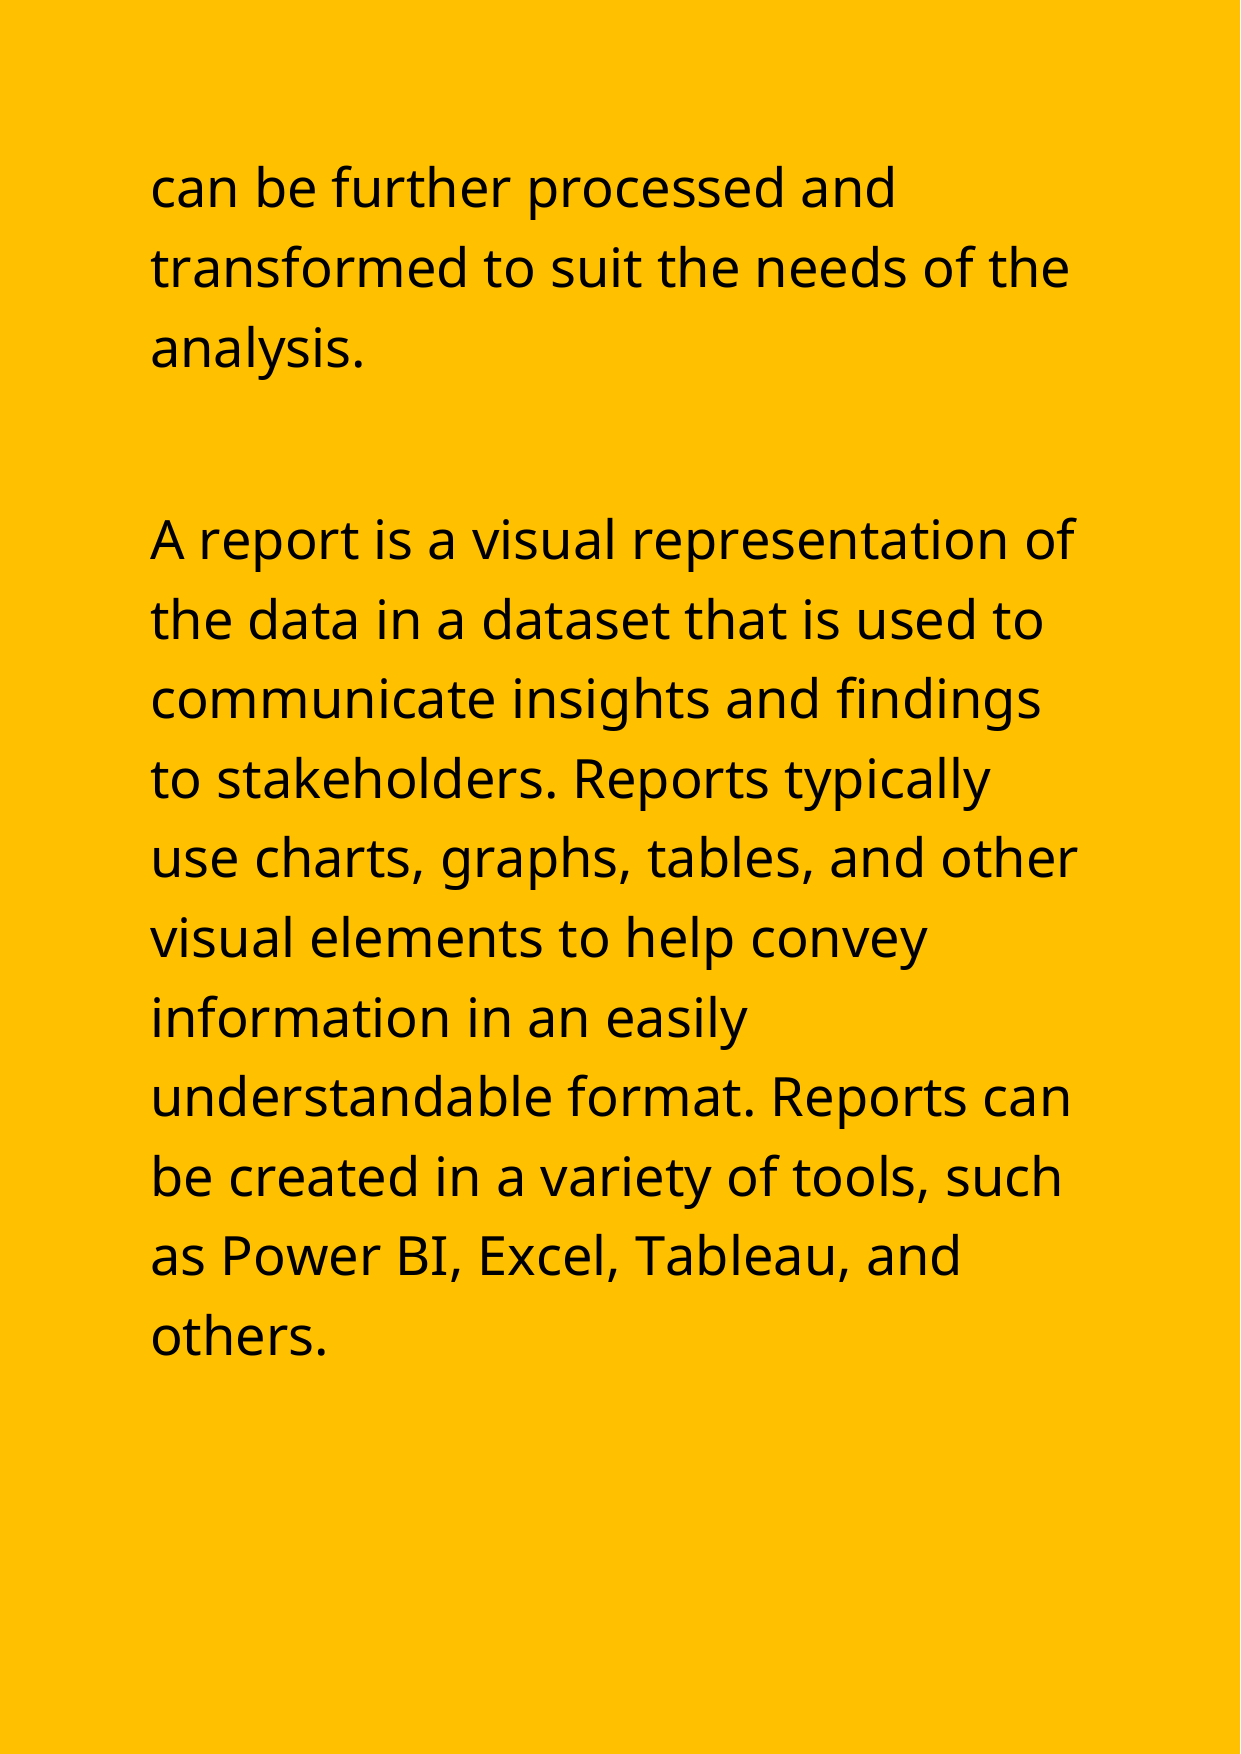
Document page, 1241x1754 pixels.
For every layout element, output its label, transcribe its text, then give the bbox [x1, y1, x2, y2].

text A report is a visual representation of the data in a dataset that is used to communicate insights and findings to stakeholders. Reports typically use charts, graphs, tables, and other visual elements to help convey information in an easily understandable format. Reports can be created in a variety of tools, such as Power BI, Excel, Tableau, and others. [150, 502, 1090, 1371]
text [150, 150, 1090, 383]
